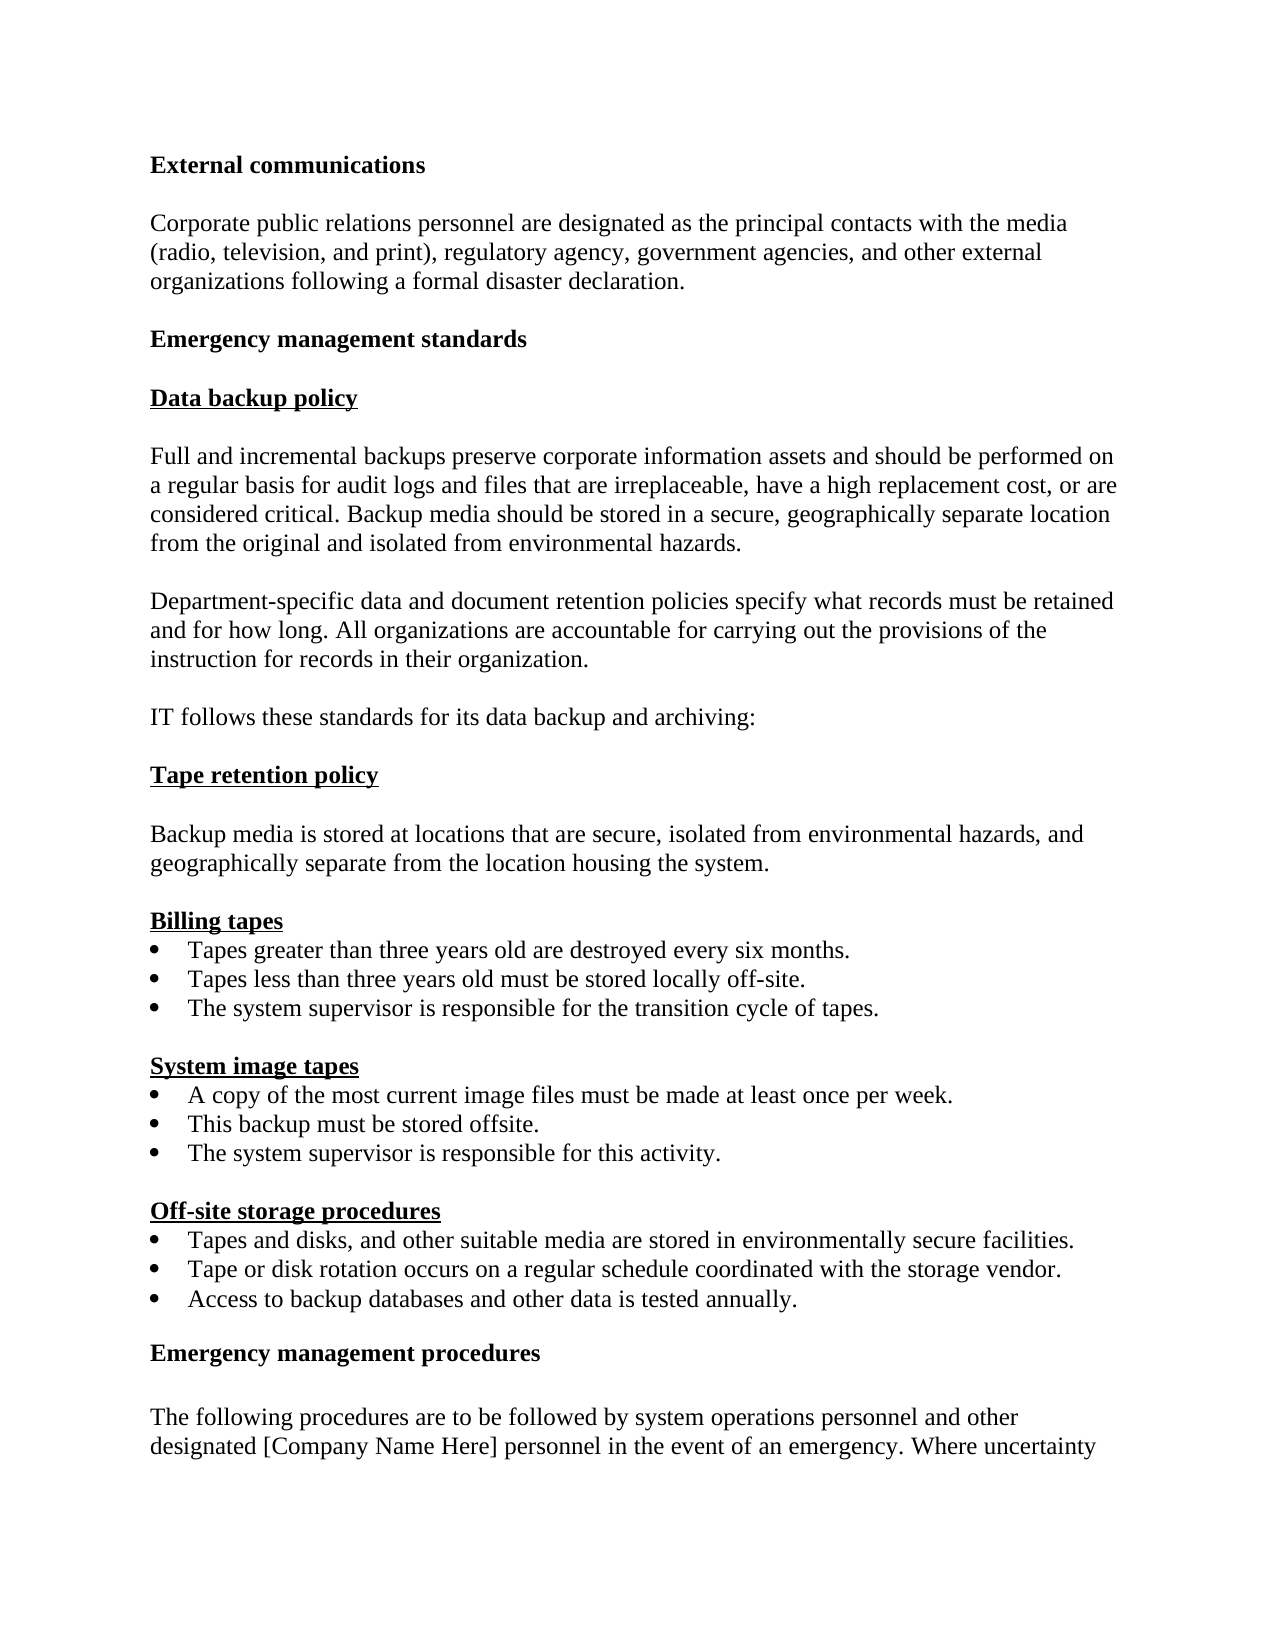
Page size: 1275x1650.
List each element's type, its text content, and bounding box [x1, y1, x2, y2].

list Tapes less than three years old must be stored locally off-site. [150, 964, 1125, 993]
text IT follows these standards for its data backup and archiving: [150, 702, 1125, 731]
text Tape retention policy [150, 760, 1125, 789]
list Tapes greater than three years old are destroyed every six months. [150, 935, 1125, 964]
text System image tapes [150, 1051, 1125, 1080]
subtitle Emergency management procedures [150, 1337, 1125, 1367]
text Corporate public relations personnel are designated as the principal contacts with the media (radio, television, and print), regulatory agency, government agencies, and other external organizations following a formal disaster declaration. [150, 208, 1125, 295]
list This backup must be stored offsite. [150, 1109, 1125, 1138]
list The system supervisor is responsible for this activity. [150, 1138, 1125, 1167]
text Billing tapes [150, 906, 1125, 935]
list Access to backup databases and other data is tested annually. [150, 1283, 1125, 1312]
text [150, 1402, 1125, 1460]
subtitle External communications [150, 150, 1125, 179]
list Tape or disk rotation occurs on a regular schedule coordinated with the storage vendor. [150, 1254, 1125, 1283]
subtitle Emergency management standards [150, 324, 1125, 353]
text Off-site storage procedures [150, 1196, 1125, 1225]
list The system supervisor is responsible for the transition cycle of tapes. [150, 993, 1125, 1022]
list A copy of the most current image files must be made at least once per week. [150, 1080, 1125, 1109]
text Full and incremental backups preserve corporate information assets and should be performed on a regular basis for audit logs and files that are irreplaceable, have a high replacement cost, or are considered critical. Backup media should be stored in a secure, geographically separate location from the original and isolated from environmental hazards. [150, 441, 1125, 557]
text Backup media is stored at locations that are secure, isolated from environmental hazards, and geographically separate from the location housing the system. [150, 818, 1125, 877]
text Department-specific data and document retention policies specify what records must be retained and for how long. All organizations are accountable for carrying out the provisions of the instruction for records in their organization. [150, 586, 1125, 673]
text Data backup policy [150, 382, 1125, 412]
list Tapes and disks, and other suitable media are stored in environmentally secure facilities. [150, 1225, 1125, 1254]
